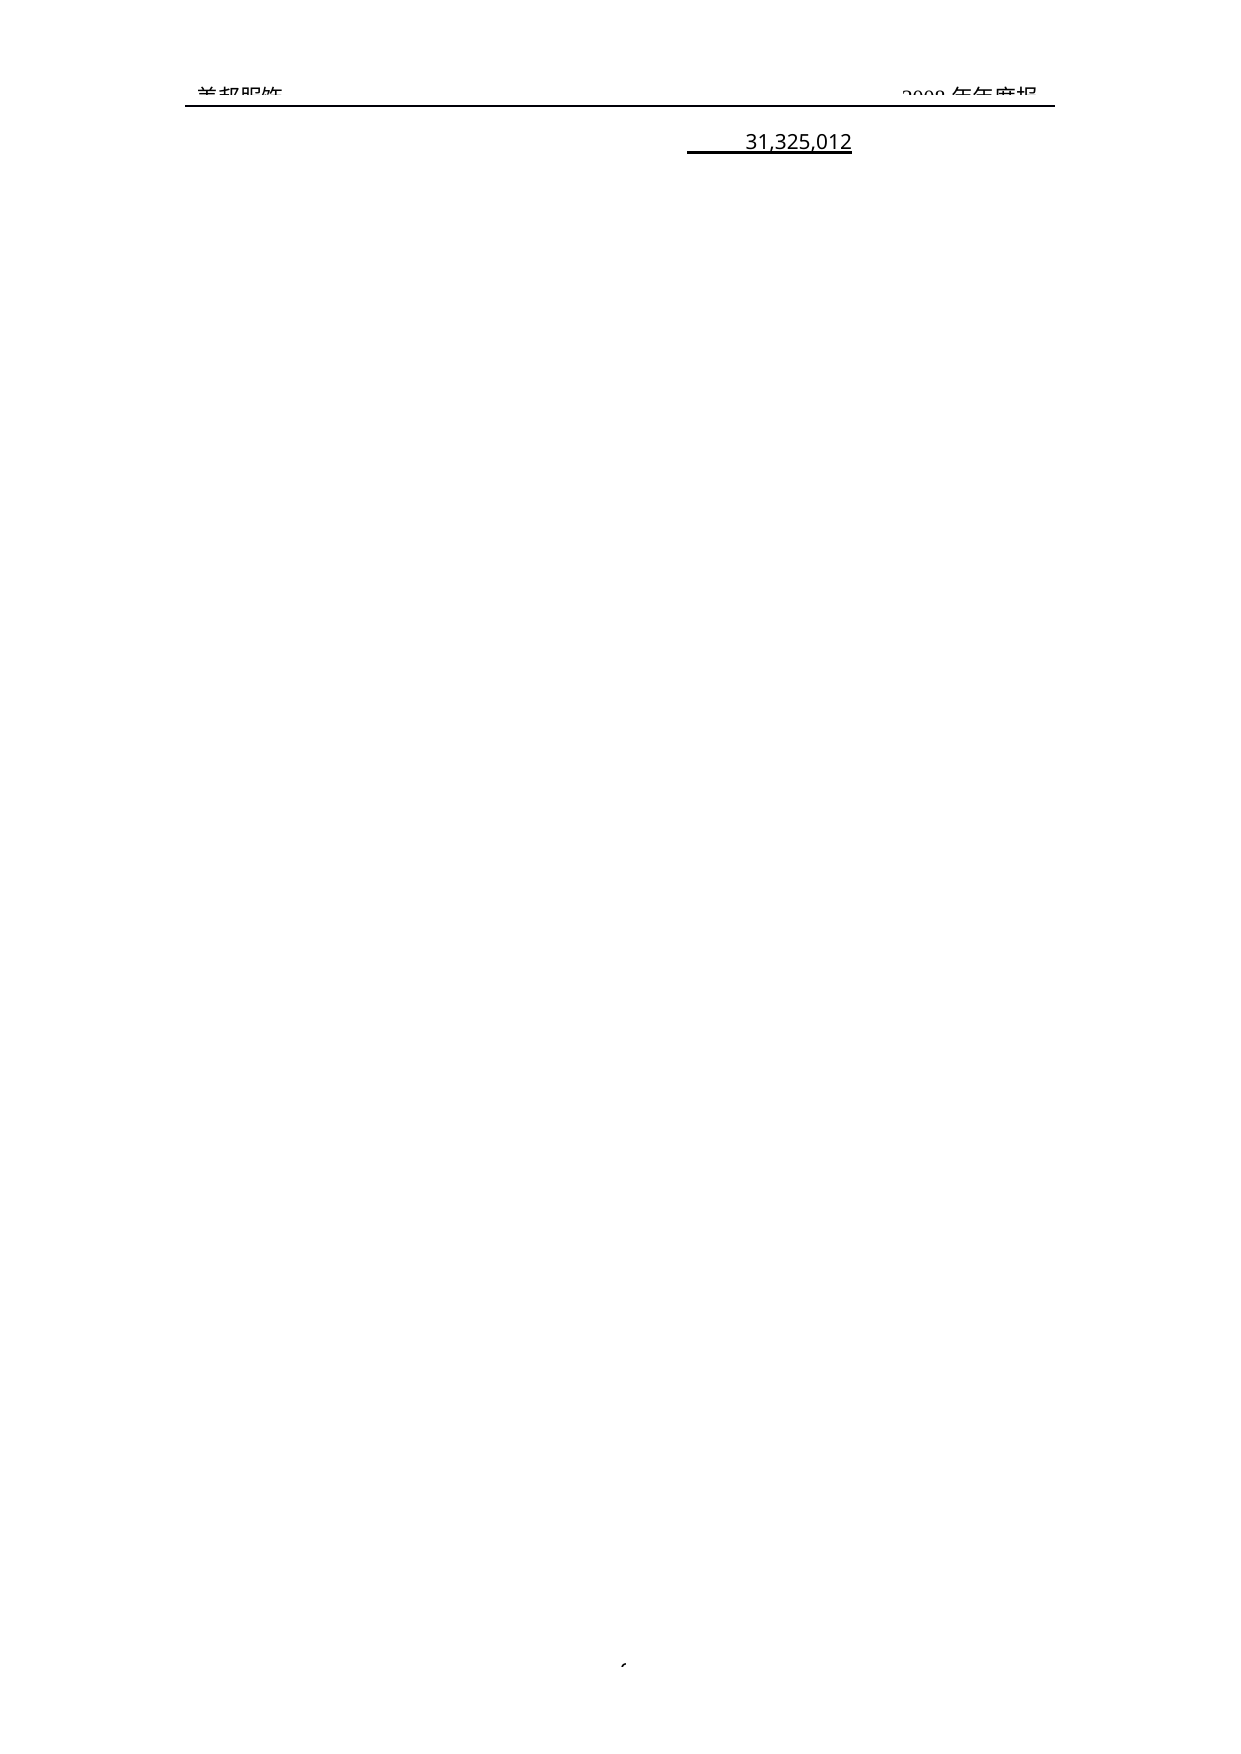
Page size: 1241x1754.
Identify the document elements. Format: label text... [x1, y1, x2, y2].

text 31,325,012 [687, 127, 1067, 156]
